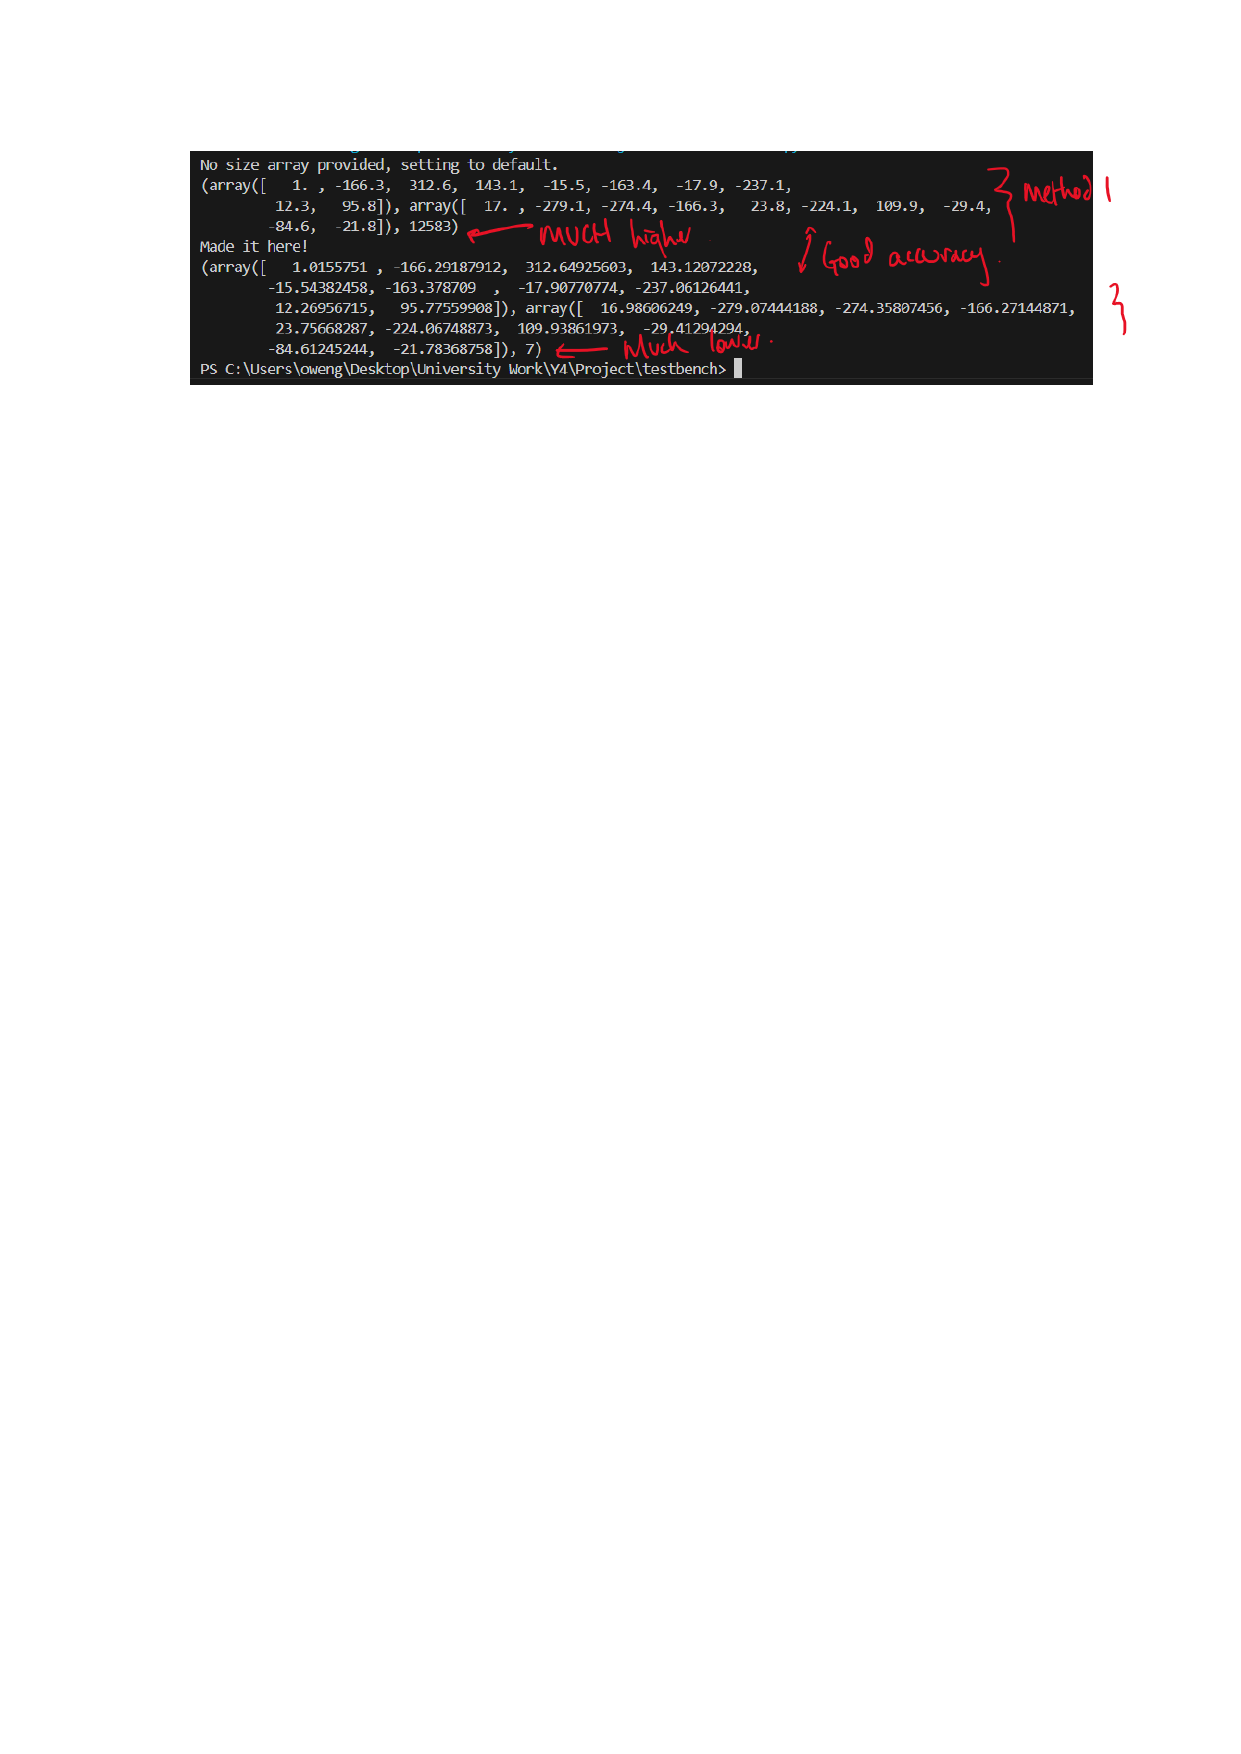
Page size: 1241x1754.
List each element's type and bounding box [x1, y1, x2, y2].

picture [187, 150, 1128, 386]
